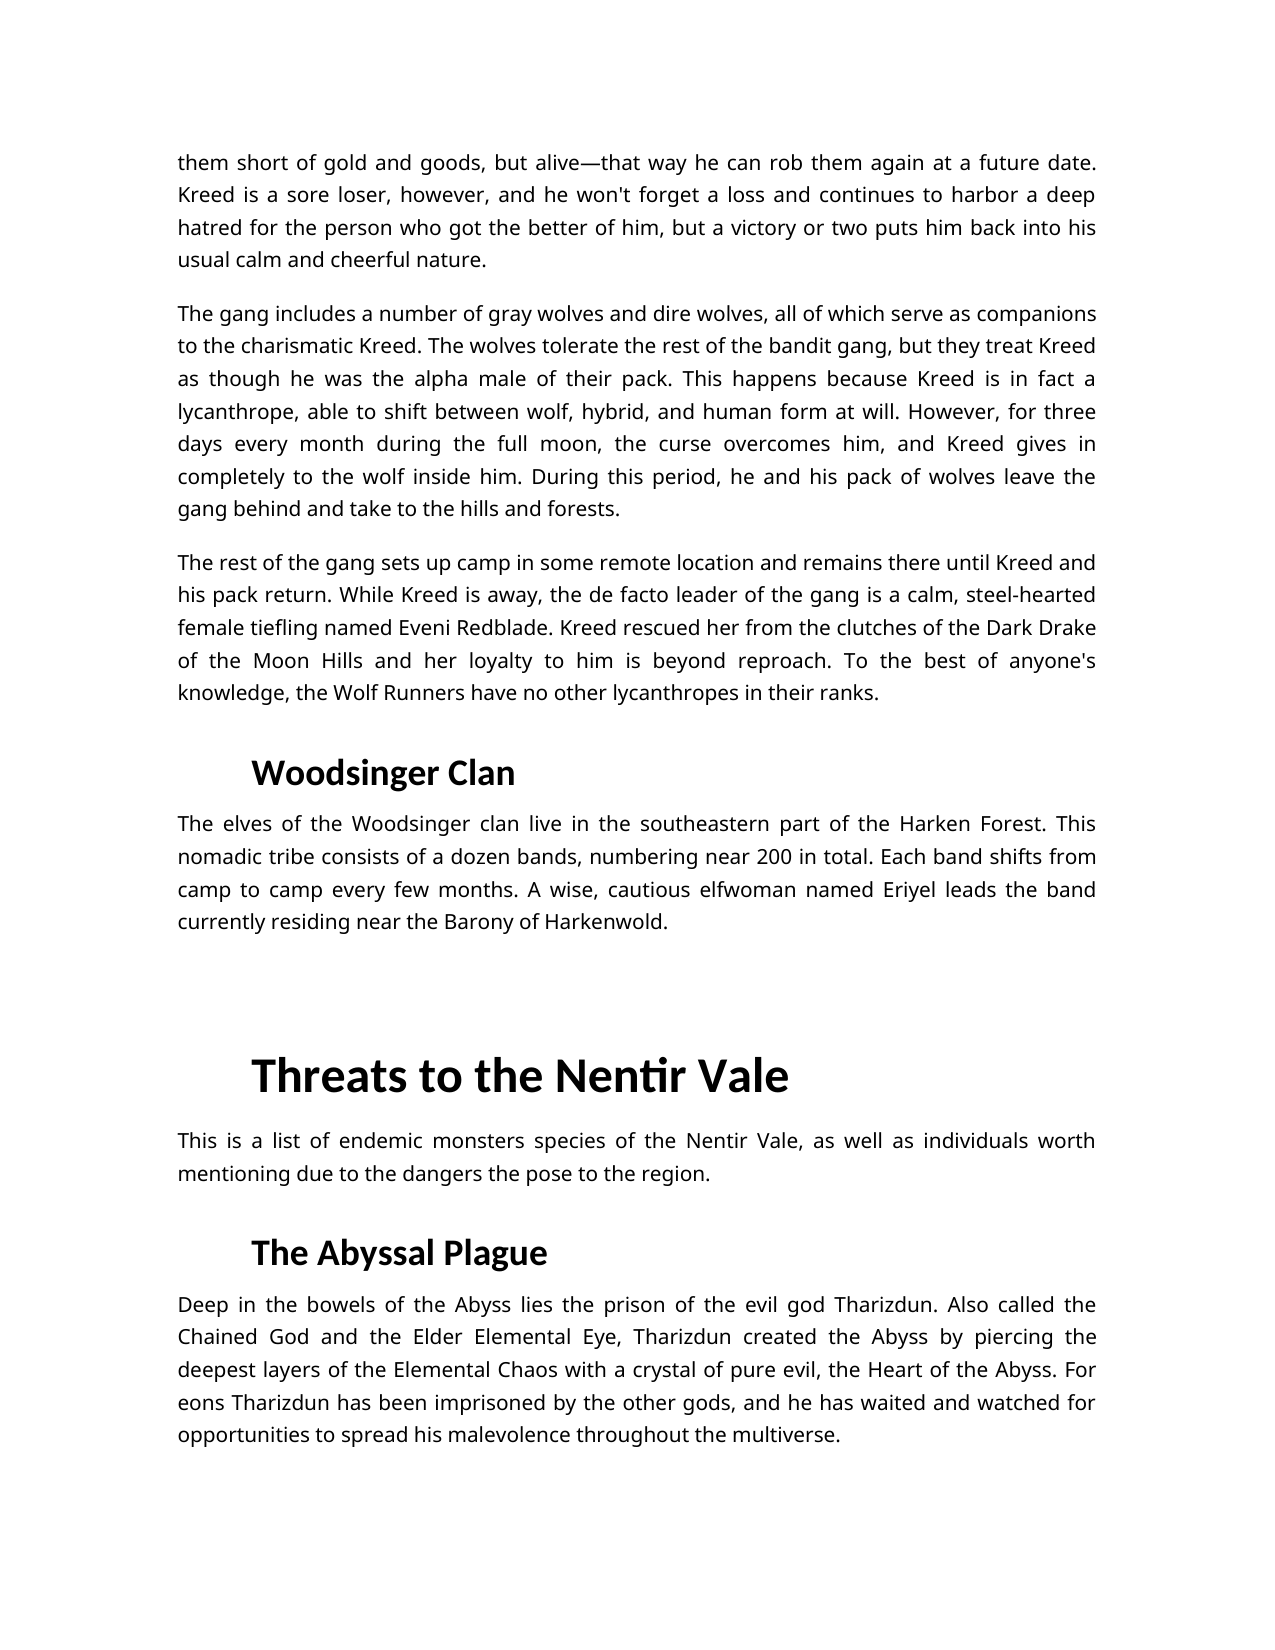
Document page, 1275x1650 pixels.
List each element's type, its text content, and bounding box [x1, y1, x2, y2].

subtitle The Abyssal Plague [177, 1229, 1098, 1274]
subtitle Woodsinger Clan [177, 748, 1098, 794]
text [177, 148, 1098, 274]
text The gang includes a number of gray wolves and dire wolves, all of which serve as companions to the charismatic Kreed. The wolves tolerate the rest of the bandit gang, but they treat Kreed as though he was the alpha male of their pack. This happens because Kreed is in fact a lycanthrope, able to shift between wolf, hybrid, and human form at will. However, for three days every month during the full moon, the curse overcomes him, and Kreed gives in completely to the wolf inside him. During this period, he and his pack of wolves leave the gang behind and take to the hills and forests. [177, 299, 1098, 523]
text The elves of the Woodsinger clan live in the southeastern part of the Harken Forest. This nomadic tribe consists of a dozen bands, numbering near 200 in total. Each band shifts from camp to camp every few months. A wise, cautious elfwoman named Eriyel leads the band currently residing near the Barony of Harkenwold. [177, 809, 1098, 936]
subtitle Threats to the Nentir Vale [177, 1043, 1098, 1104]
text This is a list of endemic monsters species of the Nentir Vale, as well as individuals worth mentioning due to the dangers the pose to the region. [177, 1126, 1098, 1187]
text The rest of the gang sets up camp in some remote location and remains there until Kreed and his pack return. While Kreed is away, the de facto leader of the gang is a calm, steel-hearted female tiefling named Eveni Redblade. Kreed rescued her from the clutches of the Dark Drake of the Moon Hills and her loyalty to him is beyond reproach. To the best of anyone's knowledge, the Wolf Runners have no other lycanthropes in their ranks. [177, 548, 1098, 707]
text Deep in the bowels of the Abyss lies the prison of the evil god Tharizdun. Also called the Chained God and the Elder Elemental Eye, Tharizdun created the Abyss by piercing the deepest layers of the Elemental Chaos with a crystal of pure evil, the Heart of the Abyss. For eons Tharizdun has been imprisoned by the other gods, and he has waited and watched for opportunities to spread his malevolence throughout the multiverse. [177, 1290, 1098, 1449]
